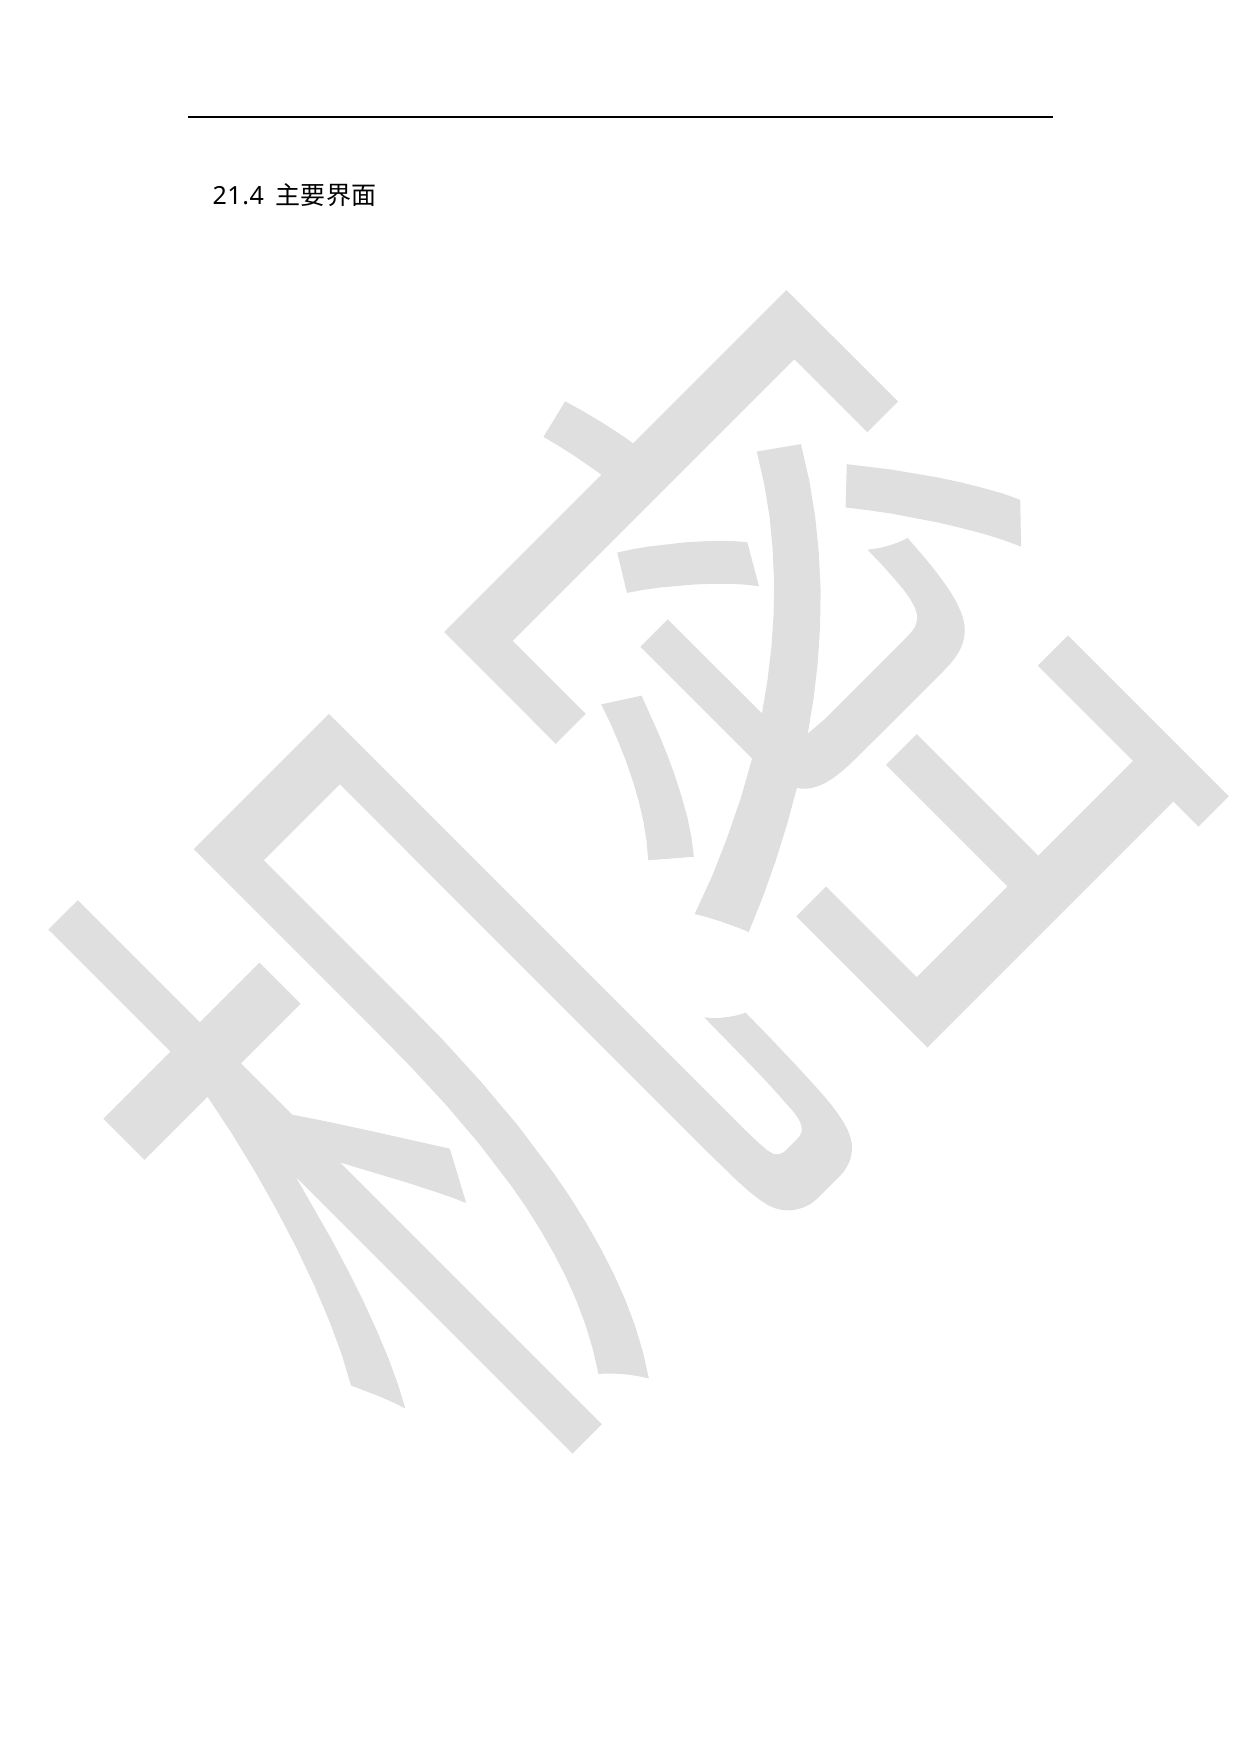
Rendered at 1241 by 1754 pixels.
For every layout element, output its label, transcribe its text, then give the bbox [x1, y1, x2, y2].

subtitle 主要界面 [212, 172, 1028, 216]
